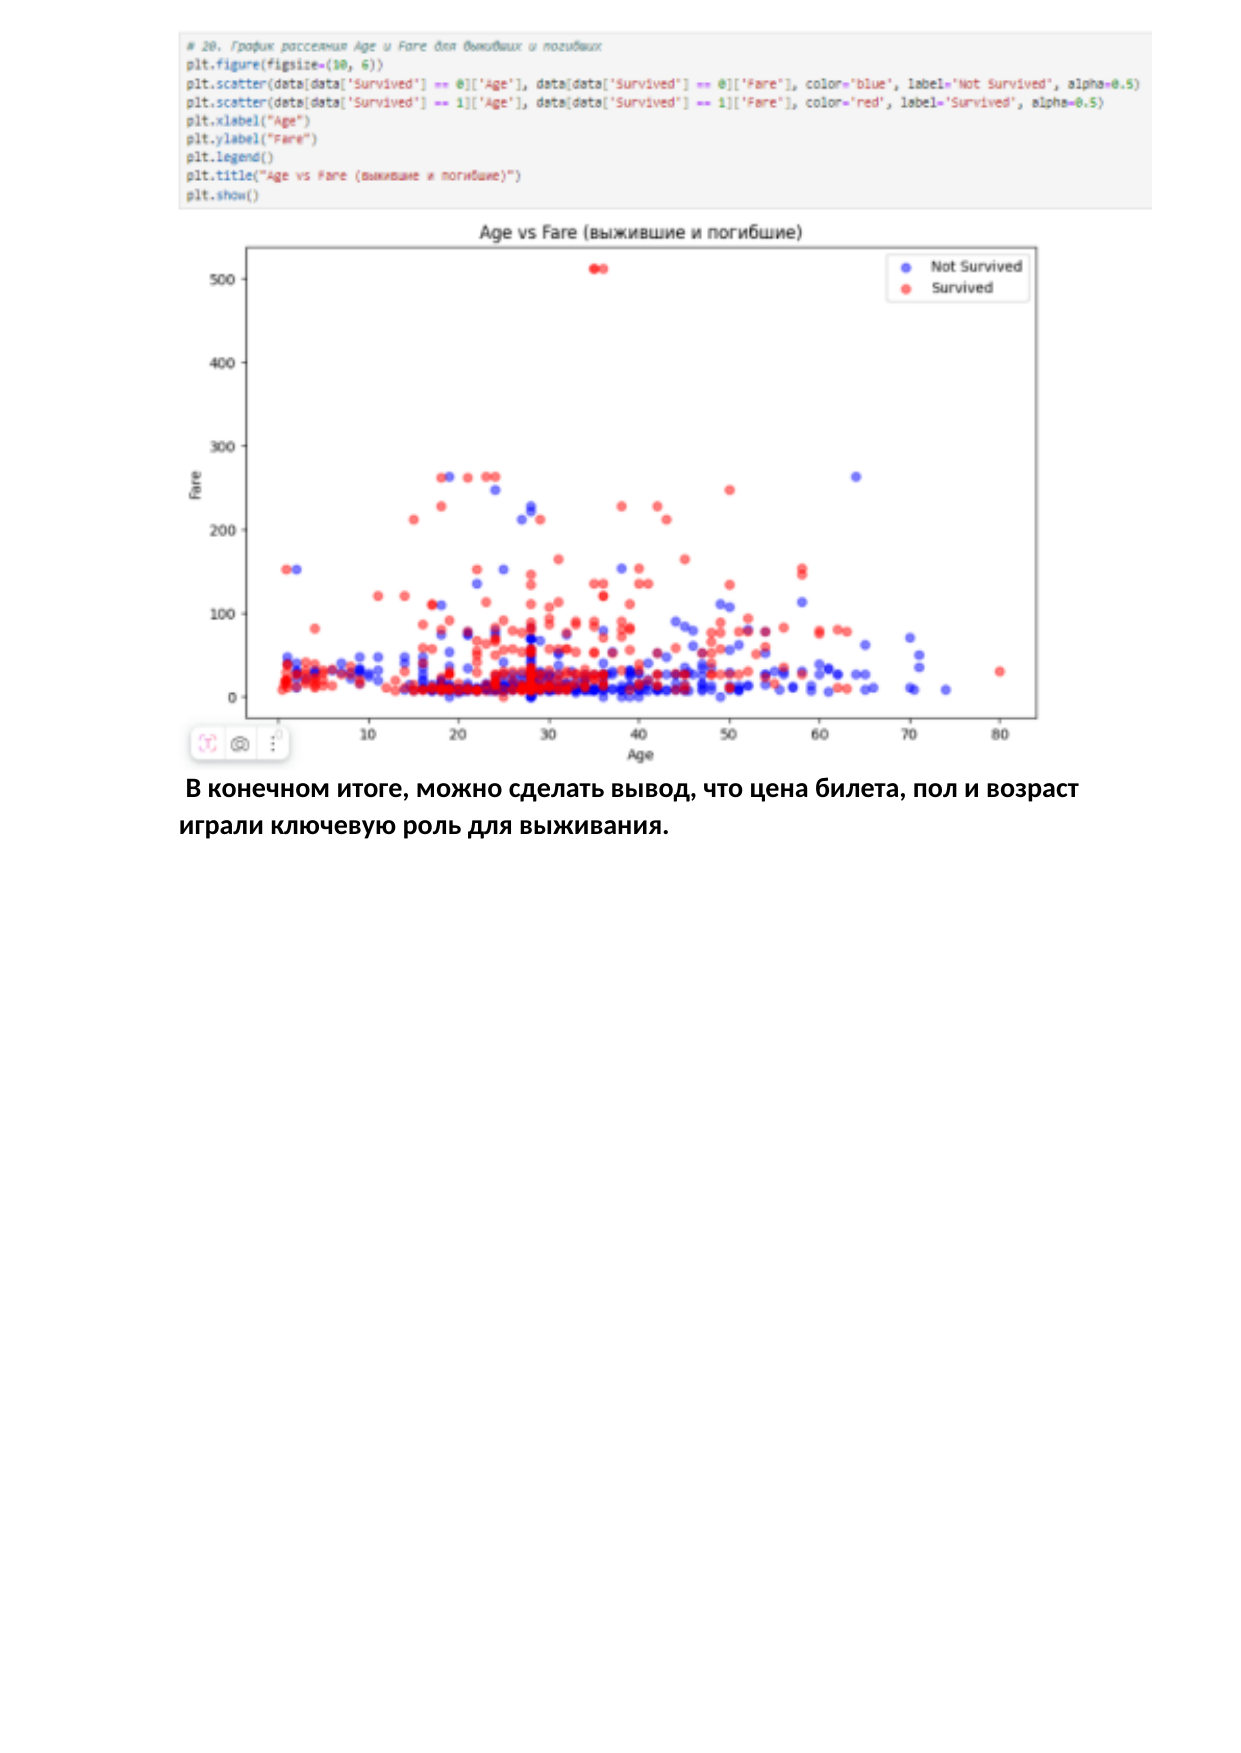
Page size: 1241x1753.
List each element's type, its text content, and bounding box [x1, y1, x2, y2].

text В конечном итоге, можно сделать вывод, что цена билета, пол и возраст играли ключевую роль для выживания. [179, 770, 1117, 841]
picture [177, 29, 1152, 770]
